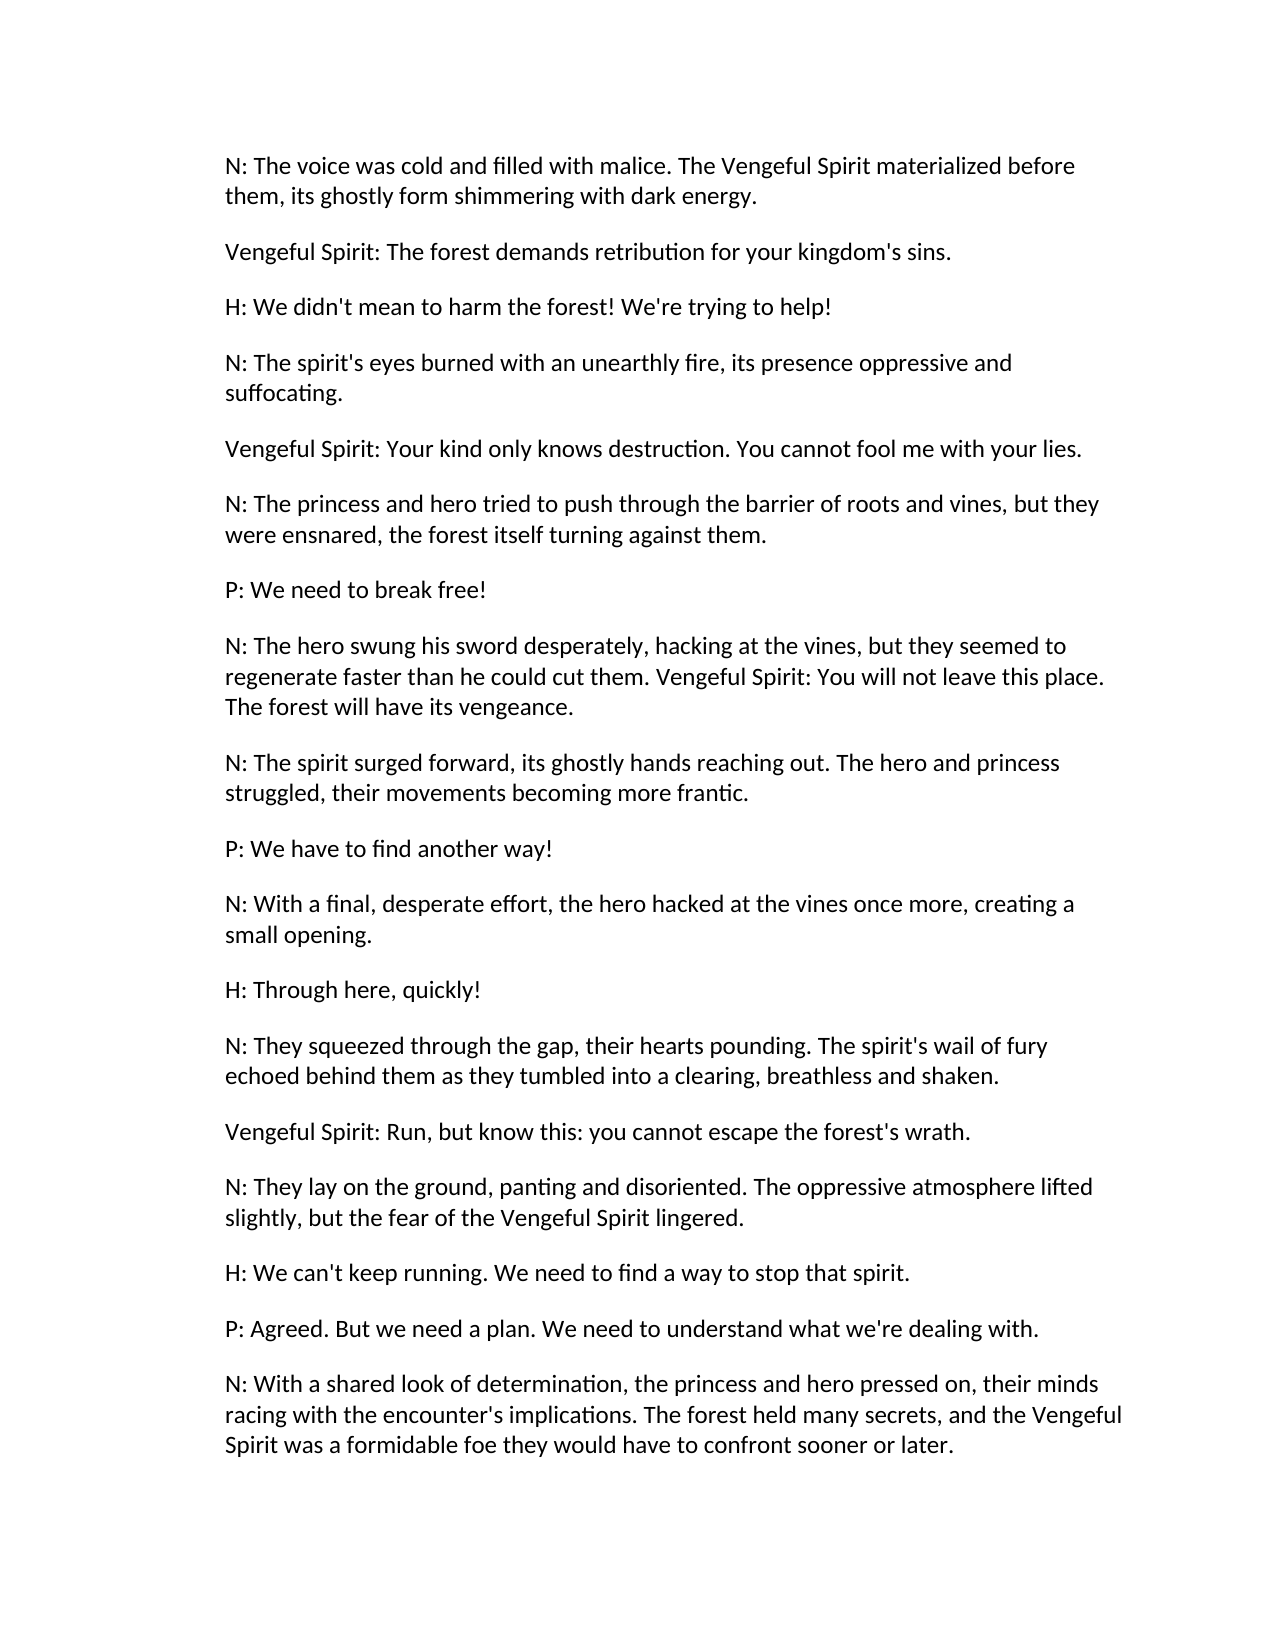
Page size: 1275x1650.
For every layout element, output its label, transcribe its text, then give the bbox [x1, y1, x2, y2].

text Vengeful Spirit: Run, but know this: you cannot escape the forest's wrath. [225, 1116, 1125, 1146]
text N: The spirit surged forward, its ghostly hands reaching out. The hero and princess struggled, their movements becoming more frantic. [225, 747, 1125, 808]
text Vengeful Spirit: Your kind only knows destruction. You cannot fool me with your lies. [225, 433, 1125, 464]
text N: The princess and hero tried to push through the barrier of roots and vines, but they were ensnared, the forest itself turning against them. [225, 489, 1125, 550]
text H: We can't keep running. We need to find a way to stop that spirit. [225, 1257, 1125, 1288]
text N: The hero swung his sword desperately, hacking at the vines, but they seemed to regenerate faster than he could cut them. Vengeful Spirit: You will not leave this place. The forest will have its vengeance. [225, 630, 1125, 722]
text H: Through here, quickly! [225, 974, 1125, 1005]
text N: The spirit's eyes burned with an unearthly fire, its presence oppressive and suffocating. [225, 347, 1125, 408]
text P: We have to find another way! [225, 833, 1125, 863]
text N: They lay on the ground, panting and disoriented. The oppressive atmosphere lifted slightly, but the fear of the Vengeful Spirit lingered. [225, 1171, 1125, 1232]
text P: We need to break free! [225, 575, 1125, 605]
text N: They squeezed through the gap, their hearts pounding. The spirit's wail of fury echoed behind them as they tumbled into a clearing, breathless and shaken. [225, 1030, 1125, 1091]
text N: With a shared look of determination, the princess and hero pressed on, their minds racing with the encounter's implications. The forest held many secrets, and the Vengeful Spirit was a formidable foe they would have to confront sooner or later. [225, 1368, 1125, 1460]
text Vengeful Spirit: The forest demands retribution for your kingdom's sins. [225, 236, 1125, 267]
text H: We didn't mean to harm the forest! We're trying to help! [225, 292, 1125, 322]
text N: With a final, desperate effort, the hero hacked at the vines once more, creating a small opening. [225, 888, 1125, 949]
text P: Agreed. But we need a plan. We need to understand what we're dealing with. [225, 1313, 1125, 1343]
text N: The voice was cold and filled with malice. The Vengeful Spirit materialized before them, its ghostly form shimmering with dark energy. [225, 150, 1125, 211]
